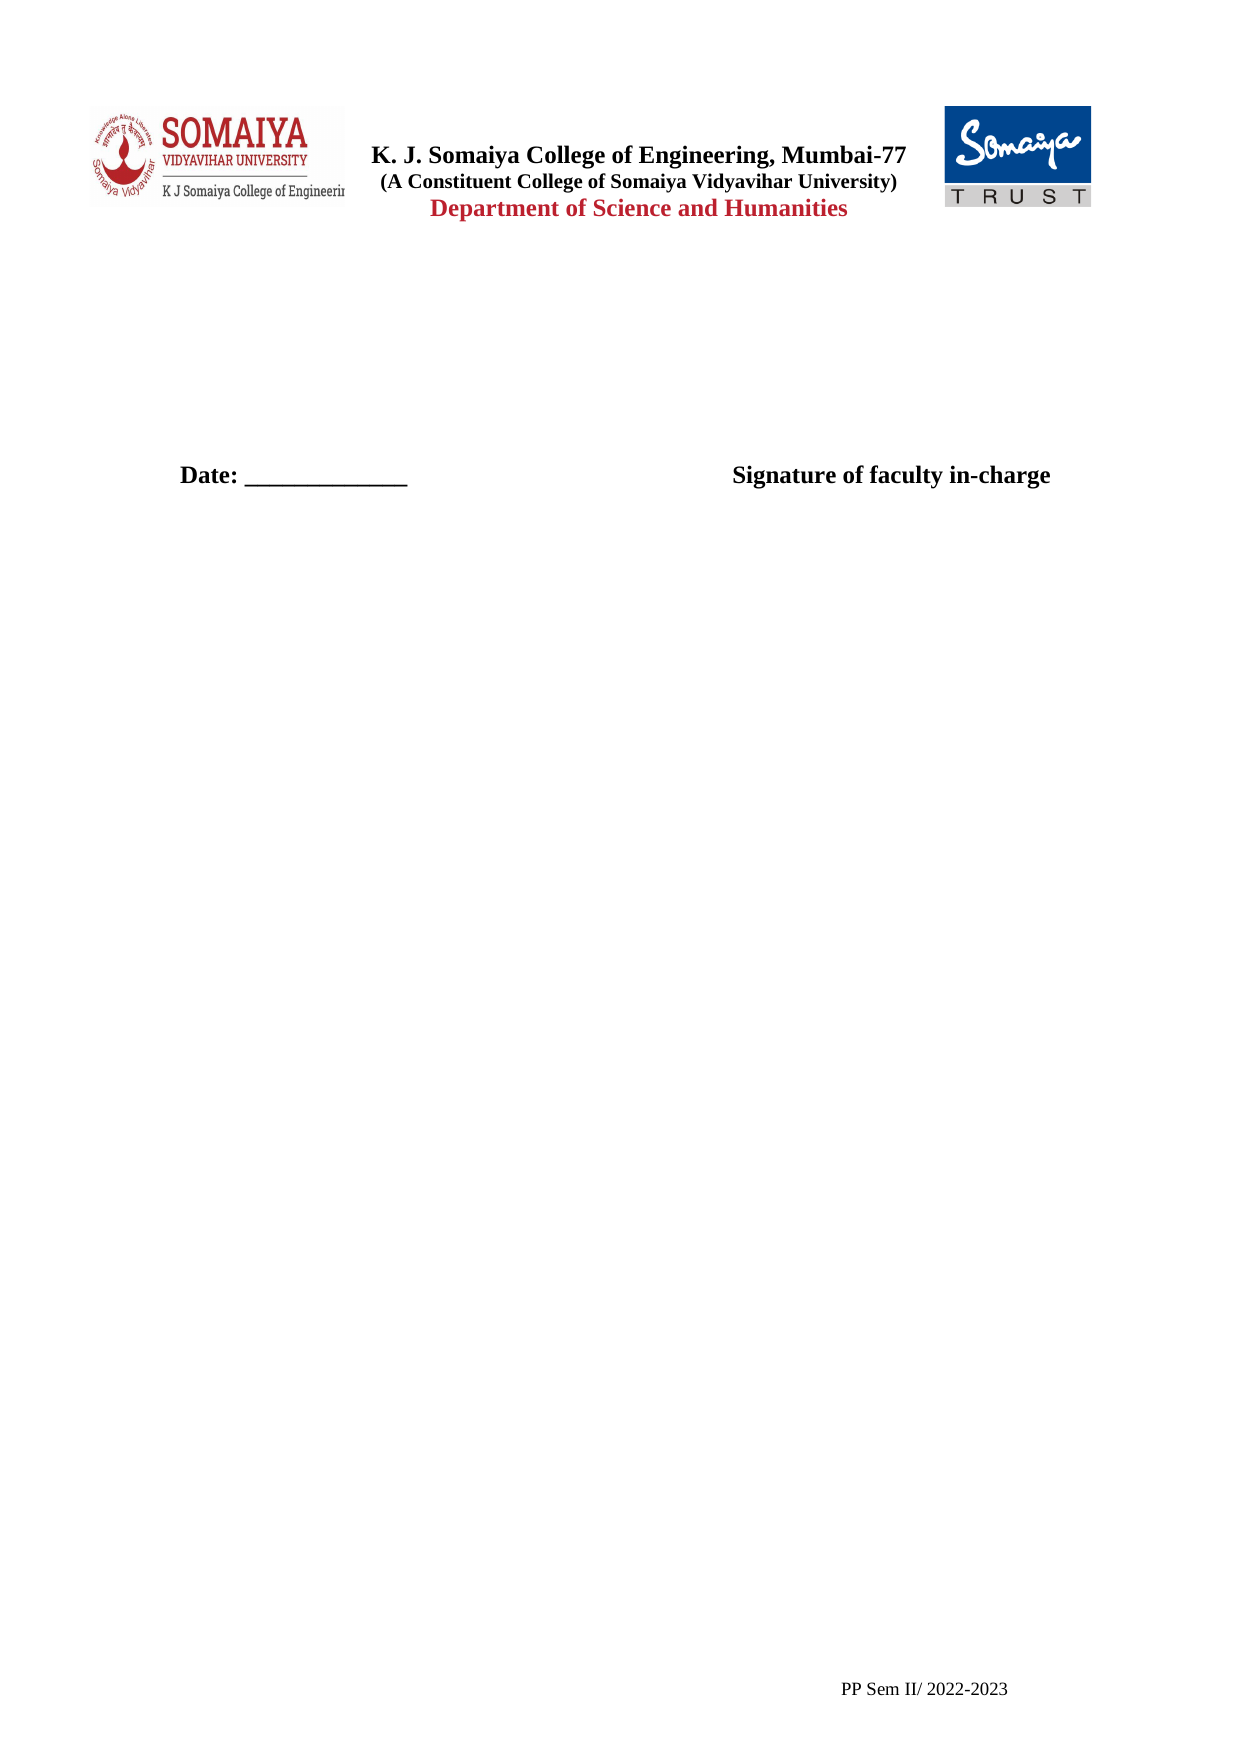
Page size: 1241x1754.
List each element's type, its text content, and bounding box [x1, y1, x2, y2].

text Date: _____________ Signature of faculty in-charge [180, 460, 1107, 489]
picture [89, 106, 345, 207]
picture [944, 106, 1092, 207]
